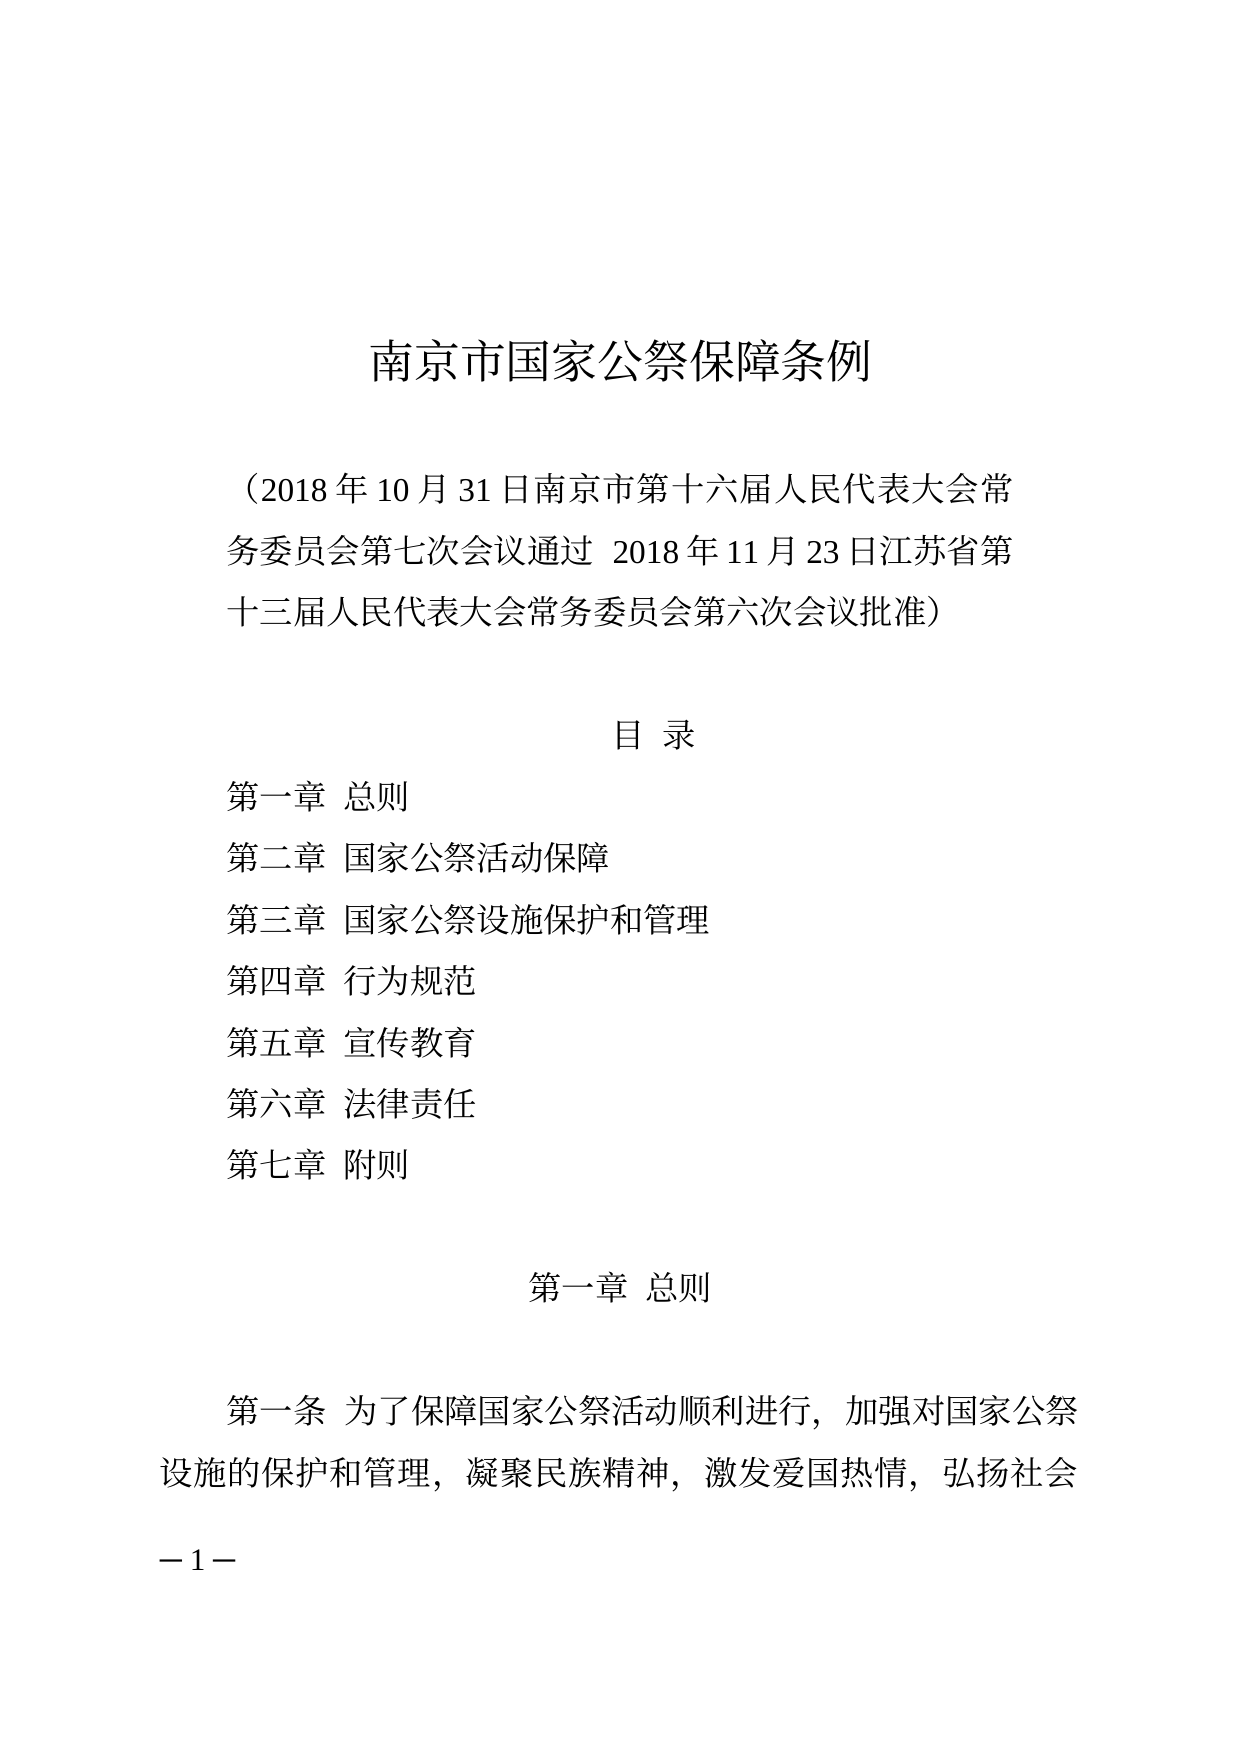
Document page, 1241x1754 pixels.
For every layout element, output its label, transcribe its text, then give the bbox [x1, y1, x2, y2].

text 目 录 [159, 698, 1081, 760]
text 第二章 国家公祭活动保障 [159, 821, 1081, 883]
text 第四章 行为规范 [159, 944, 1081, 1006]
text 第一章 总则 [159, 760, 1081, 821]
text 第五章 宣传教育 [159, 1006, 1081, 1067]
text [159, 1374, 1081, 1497]
text 第三章 国家公祭设施保护和管理 [159, 883, 1081, 944]
text 第七章 附则 [159, 1129, 1081, 1190]
text （2018年10月31日南京市第十六届人民代表大会常务委员会第七次会议通过 2018年11月23日江苏省第十三届人民代表大会常务委员会第六次会议批准） [226, 453, 1014, 637]
text 第一章 总则 [159, 1252, 1081, 1313]
text 南京市国家公祭保障条例 [159, 330, 1081, 391]
text 第六章 法律责任 [159, 1067, 1081, 1129]
